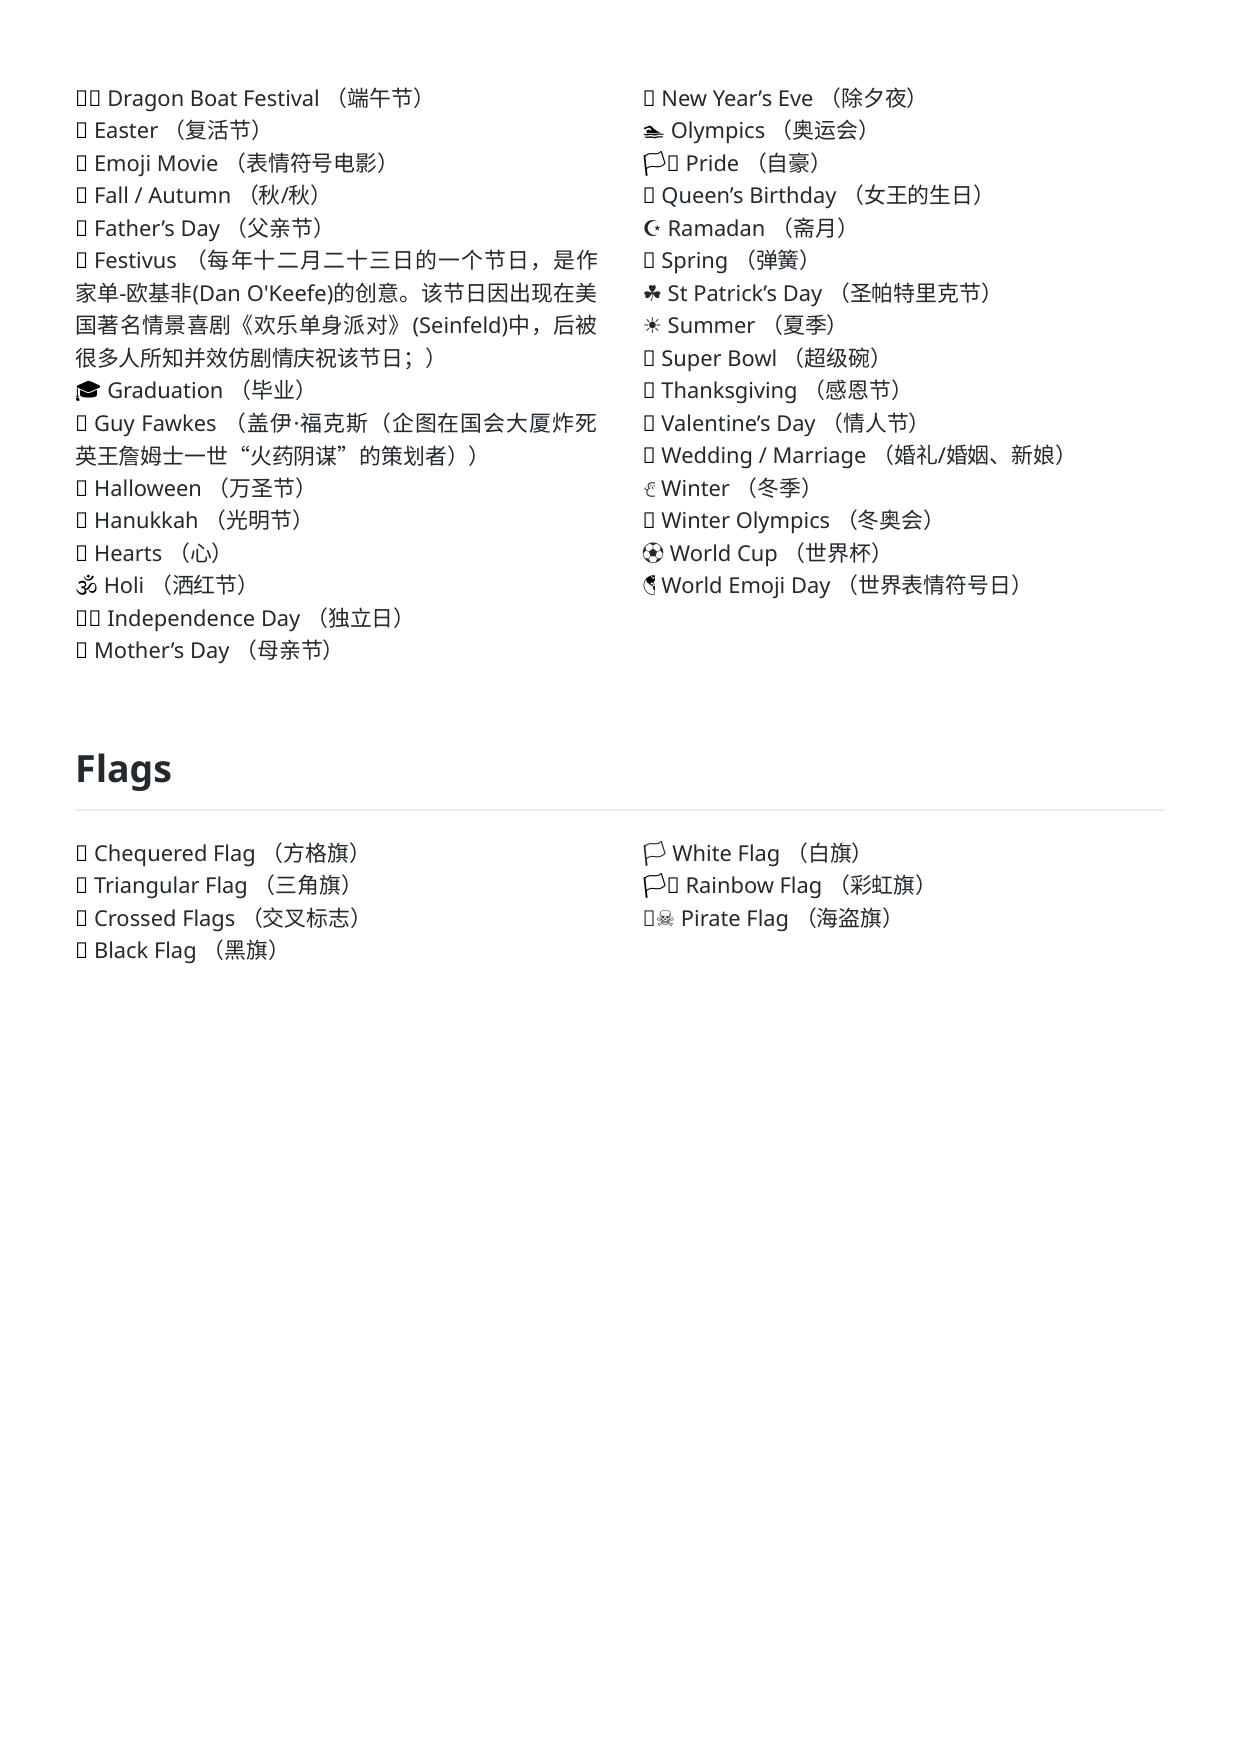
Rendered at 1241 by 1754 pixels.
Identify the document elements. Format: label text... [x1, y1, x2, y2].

text 🏁 Chequered Flag （方格旗） 🚩 Triangular Flag （三角旗） 🎌 Crossed Flags （交叉标志） 🏴 Black Flag （黑旗） 🏳 White Flag （白旗） 🏳️‍🌈 Rainbow Flag （彩虹旗） 🏴‍☠️ Pirate Flag （海盗旗） [75, 836, 598, 966]
text 🏁 Chequered Flag （方格旗） 🚩 Triangular Flag （三角旗） 🎌 Crossed Flags （交叉标志） 🏴 Black Flag （黑旗） 🏳 White Flag （白旗） 🏳️‍🌈 Rainbow Flag （彩虹旗） 🏴‍☠️ Pirate Flag （海盗旗） [642, 836, 1165, 933]
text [642, 81, 1165, 601]
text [75, 81, 598, 666]
subtitle Flags [75, 736, 1165, 809]
